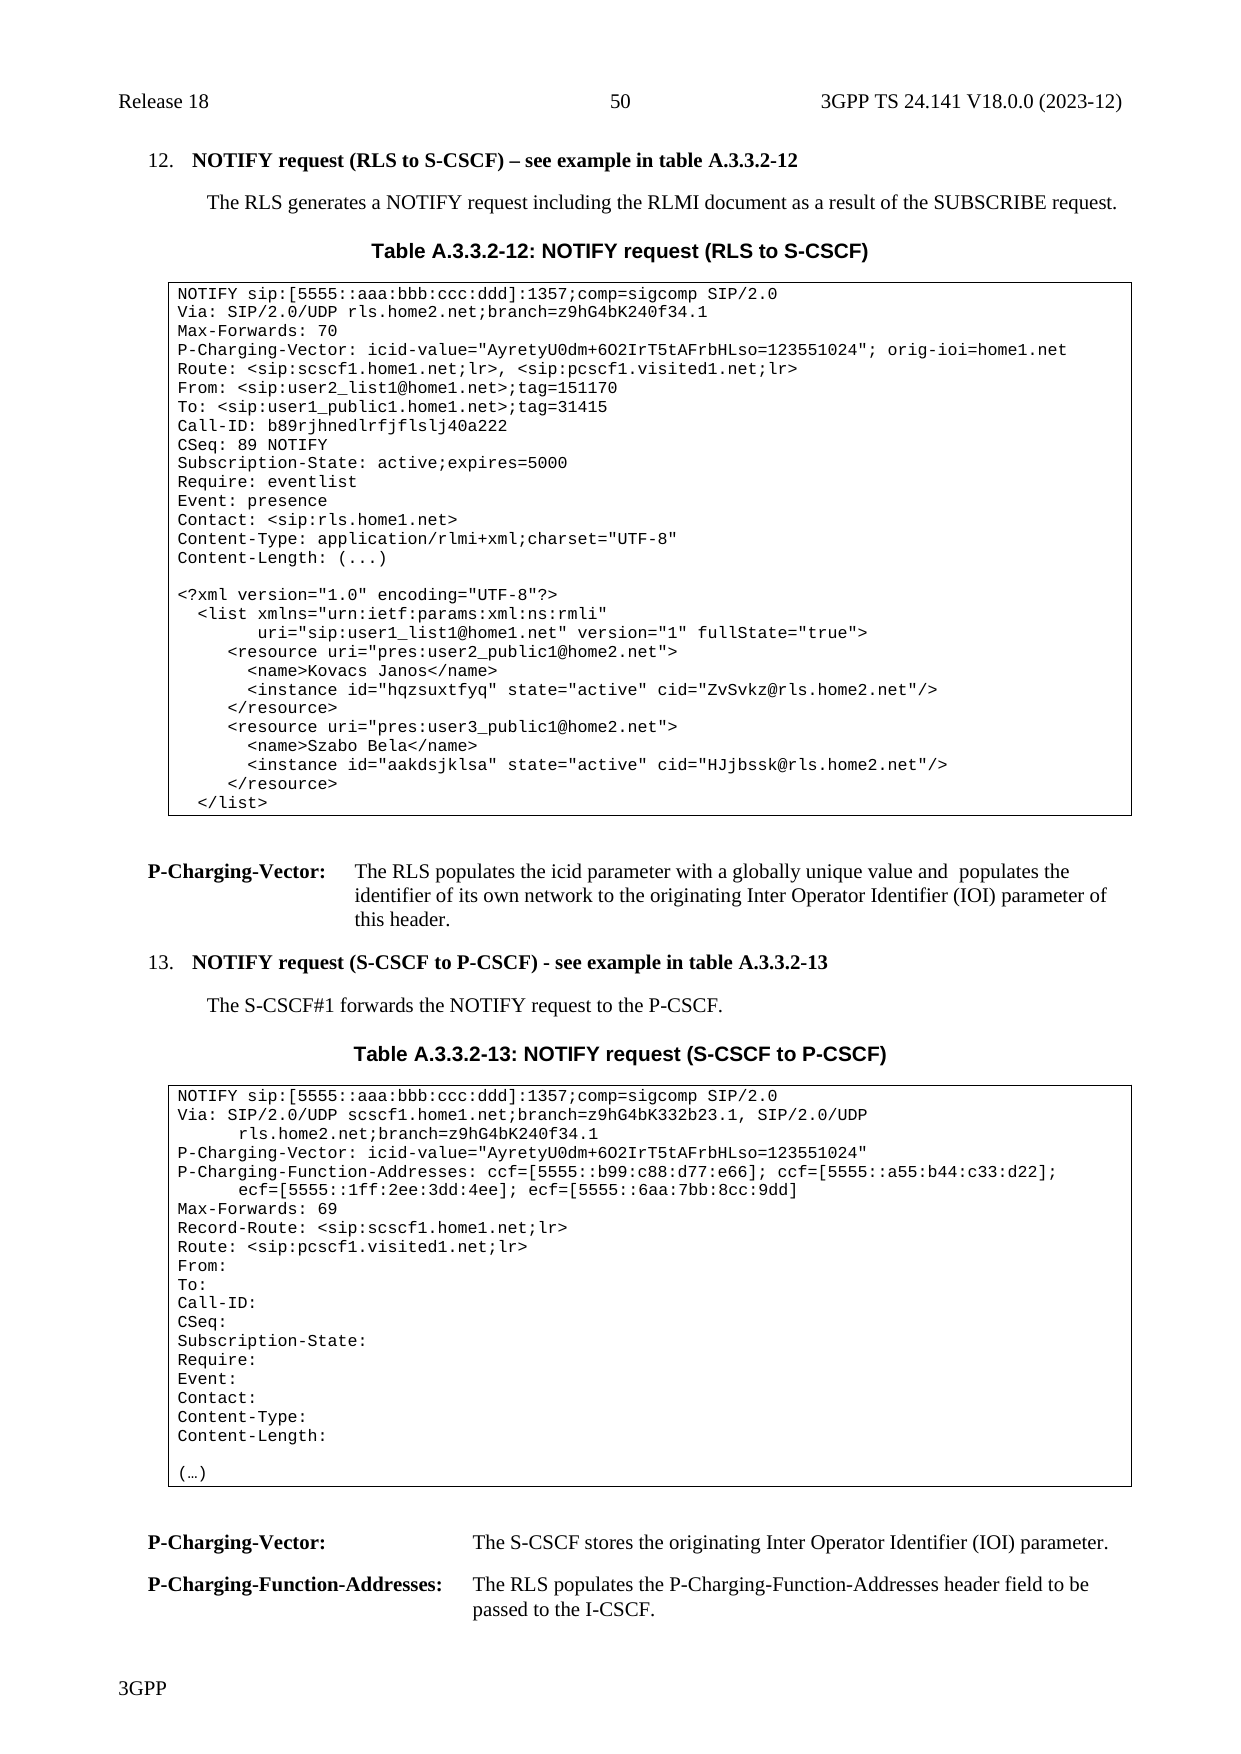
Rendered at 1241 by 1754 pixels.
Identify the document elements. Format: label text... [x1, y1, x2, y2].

text To: <sip:user1_public1.home1.net>;tag=31415 [169, 395, 1131, 414]
text <instance id="hqzsuxtfyq" state="active" cid="ZvSvkz@rls.home2.net"/> [169, 678, 1131, 697]
text P-Charging-Vector: The RLS populates the icid parameter with a globally unique value and populates the identifier of its own network to the originating Inter Operator Identifier (IOI) parameter of this header. [148, 859, 1122, 931]
text Record-Route: <sip:scscf1.home1.net;lr> [169, 1217, 1131, 1235]
text CSeq: [169, 1311, 1131, 1330]
text 13. NOTIFY request (S-CSCF to P-CSCF) - see example in table A.3.3.2-13 [148, 950, 1122, 974]
text Contact: [169, 1386, 1131, 1405]
text Content-Type: [169, 1405, 1131, 1424]
text P-Charging-Vector: The S-CSCF stores the originating Inter Operator Identifier (IOI) parameter. [148, 1529, 1122, 1554]
text CSeq: 89 NOTIFY [169, 433, 1131, 452]
text P-Charging-Vector: icid-value="AyretyU0dm+6O2IrT5tAFrbHLso=123551024"; orig-ioi=home1.net [169, 339, 1131, 357]
text Require: eventlist [169, 471, 1131, 489]
text To: [169, 1273, 1131, 1292]
text <name>Szabo Bela</name> [169, 734, 1131, 753]
text </list> [169, 791, 1131, 815]
text Content-Type: application/rlmi+xml;charset="UTF-8" [169, 527, 1131, 546]
text 12. NOTIFY request (RLS to S-CSCF) – see example in table A.3.3.2-12 [148, 147, 1122, 172]
text uri="sip:user1_list1@home1.net" version="1" fullState="true"> [169, 621, 1131, 640]
text Require: [169, 1348, 1131, 1367]
text <resource uri="pres:user3_public1@home2.net"> [169, 716, 1131, 734]
text Contact: <sip:rls.home1.net> [169, 508, 1131, 527]
text From: [169, 1254, 1131, 1273]
text Max-Forwards: 69 [169, 1198, 1131, 1217]
text <name>Kovacs Janos</name> [169, 659, 1131, 678]
text Subscription-State: active;expires=5000 [169, 452, 1131, 471]
text The S-CSCF#1 forwards the NOTIFY request to the P-CSCF. [177, 993, 1122, 1017]
text <?xml version="1.0" encoding="UTF-8"?> [169, 584, 1131, 603]
text NOTIFY sip:[5555::aaa:bbb:ccc:ddd]:1357;comp=sigcomp SIP/2.0 [169, 1086, 1131, 1103]
text </resource> [169, 697, 1131, 716]
text Route: <sip:pcscf1.visited1.net;lr> [169, 1235, 1131, 1254]
text <instance id="aakdsjklsa" state="active" cid="HJjbssk@rls.home2.net"/> [169, 753, 1131, 772]
text The RLS generates a NOTIFY request including the RLMI document as a result of the SUBSCRIBE request. [177, 190, 1122, 214]
text </resource> [169, 772, 1131, 791]
text Max-Forwards: 70 [169, 320, 1131, 339]
text P-Charging-Function-Addresses: The RLS populates the P-Charging-Function-Addresses header field to be passed to the I-CSCF. [148, 1572, 1122, 1621]
text Event: presence [169, 489, 1131, 508]
text P-Charging-Vector: icid-value="AyretyU0dm+6O2IrT5tAFrbHLso=123551024" [169, 1141, 1131, 1160]
text Call-ID: b89rjhnedlrfjflslj40a222 [169, 414, 1131, 433]
text Content-Length: (...) [169, 546, 1131, 568]
text NOTIFY sip:[5555::aaa:bbb:ccc:ddd]:1357;comp=sigcomp SIP/2.0 [169, 283, 1131, 301]
text (…) [169, 1462, 1131, 1486]
text Content-Length: [169, 1424, 1131, 1446]
text <list xmlns="urn:ietf:params:xml:ns:rmli" [169, 603, 1131, 621]
text From: <sip:user2_list1@home1.net>;tag=151170 [169, 376, 1131, 395]
text Call-ID: [169, 1292, 1131, 1311]
text Event: [169, 1367, 1131, 1386]
text P-Charging-Function-Addresses: ccf=[5555::b99:c88:d77:e66]; ccf=[5555::a55:b44:c33:d22]; ecf=[5555::1ff:2ee:3dd:4ee]; ecf=[5555::6aa:7bb:8cc:9dd] [169, 1160, 1131, 1198]
text Subscription-State: [169, 1330, 1131, 1348]
text Route: <sip:scscf1.home1.net;lr>, <sip:pcscf1.visited1.net;lr> [169, 357, 1131, 376]
text Via: SIP/2.0/UDP rls.home2.net;branch=z9hG4bK240f34.1 [169, 301, 1131, 320]
text Table A.3.3.2-13: NOTIFY request (S-CSCF to P-CSCF) [118, 1042, 1122, 1066]
text Table A.3.3.2-12: NOTIFY request (RLS to S-CSCF) [118, 239, 1122, 263]
text Via: SIP/2.0/UDP scscf1.home1.net;branch=z9hG4bK332b23.1, SIP/2.0/UDP rls.home2.net;branch=z9hG4bK240f34.1 [169, 1103, 1131, 1141]
text <resource uri="pres:user2_public1@home2.net"> [169, 640, 1131, 659]
